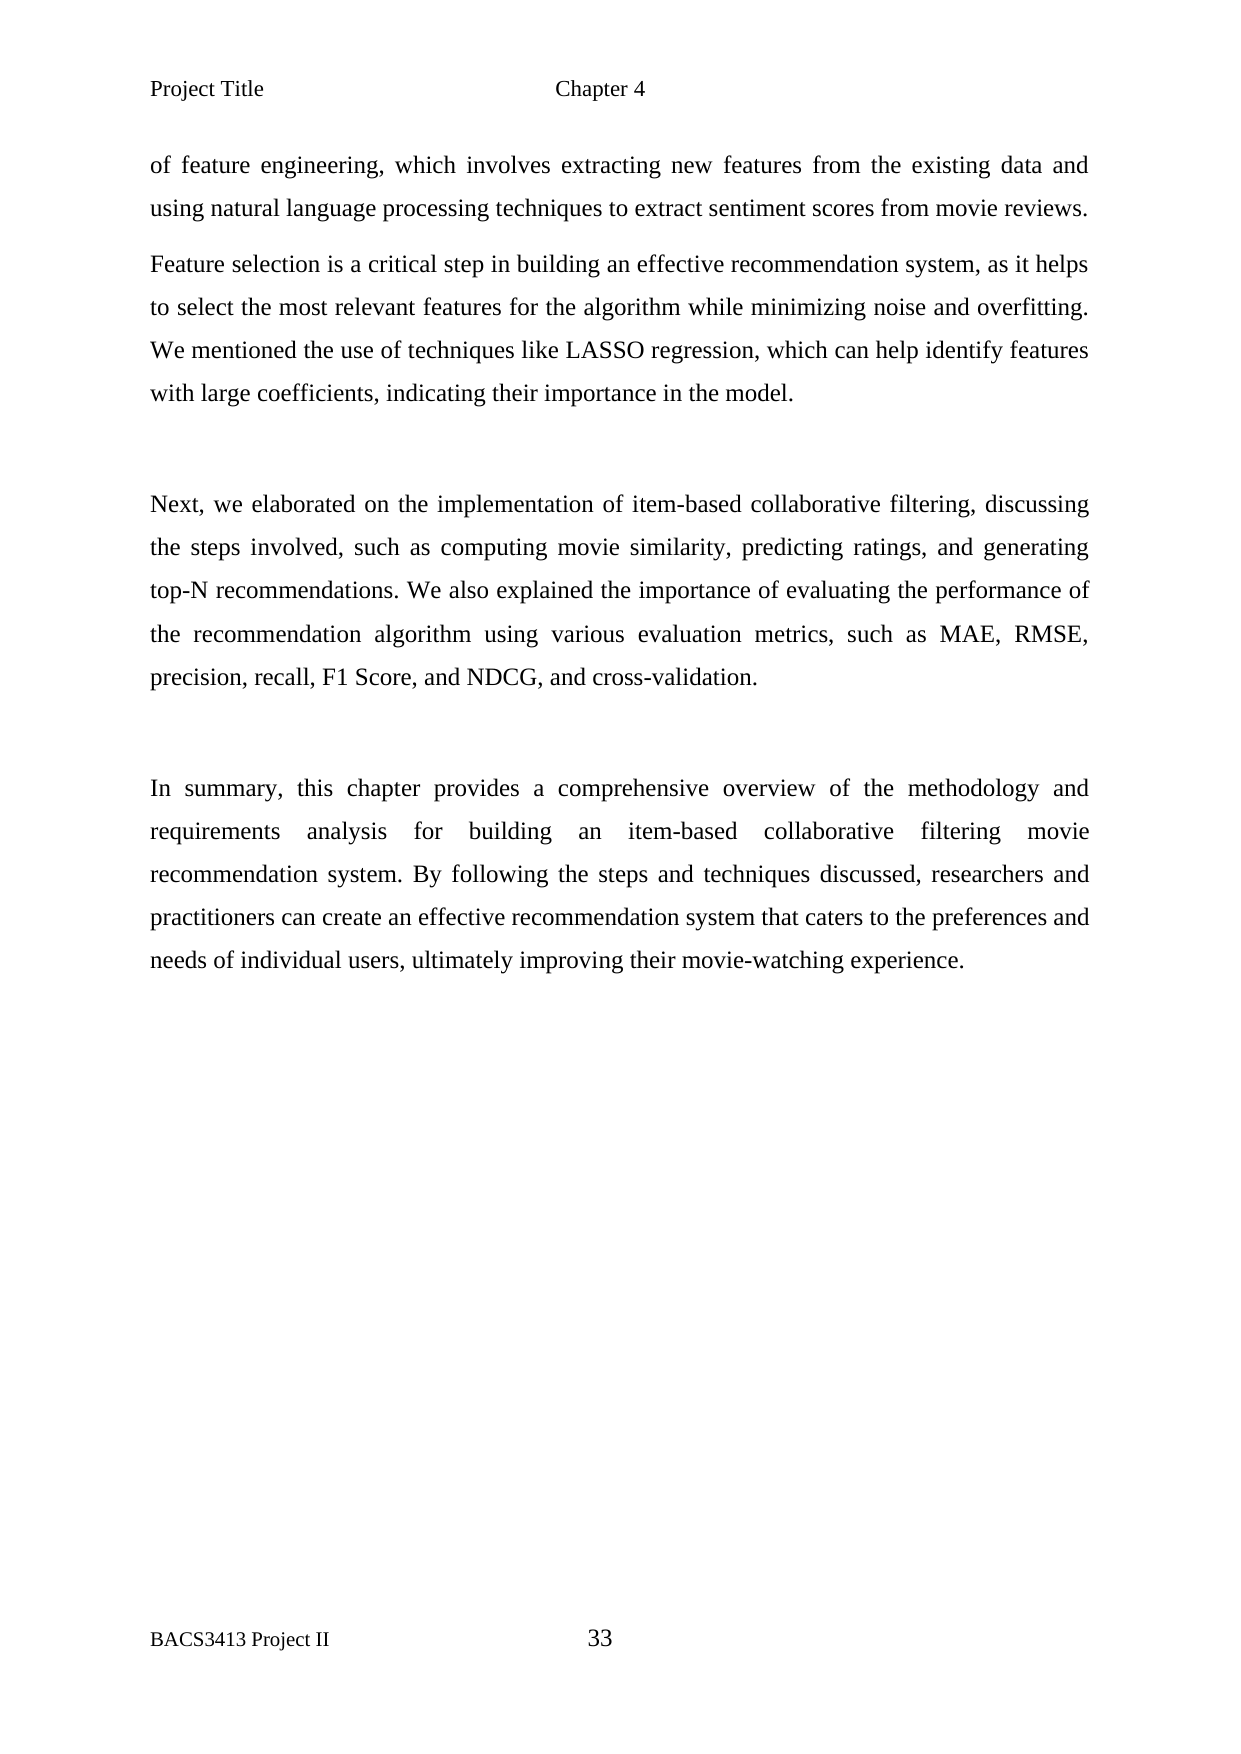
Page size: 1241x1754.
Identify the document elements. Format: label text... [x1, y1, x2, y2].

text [150, 150, 1090, 222]
text Next, we elaborated on the implementation of item-based collaborative filtering, discussing the steps involved, such as computing movie similarity, predicting ratings, and generating top-N recommendations. We also explained the importance of evaluating the performance of the recommendation algorithm using various evaluation metrics, such as MAE, RMSE, precision, recall, F1 Score, and NDCG, and cross-validation. [150, 489, 1090, 691]
text Feature selection is a critical step in building an effective recommendation system, as it helps to select the most relevant features for the algorithm while minimizing noise and overfitting. We mentioned the use of techniques like LASSO regression, which can help identify features with large coefficients, indicating their importance in the model. [150, 249, 1090, 407]
text In summary, this chapter provides a comprehensive overview of the methodology and requirements analysis for building an item-based collaborative filtering movie recommendation system. By following the steps and techniques discussed, researchers and practitioners can create an effective recommendation system that caters to the preferences and needs of individual users, ultimately improving their movie-watching experience. [150, 773, 1090, 974]
